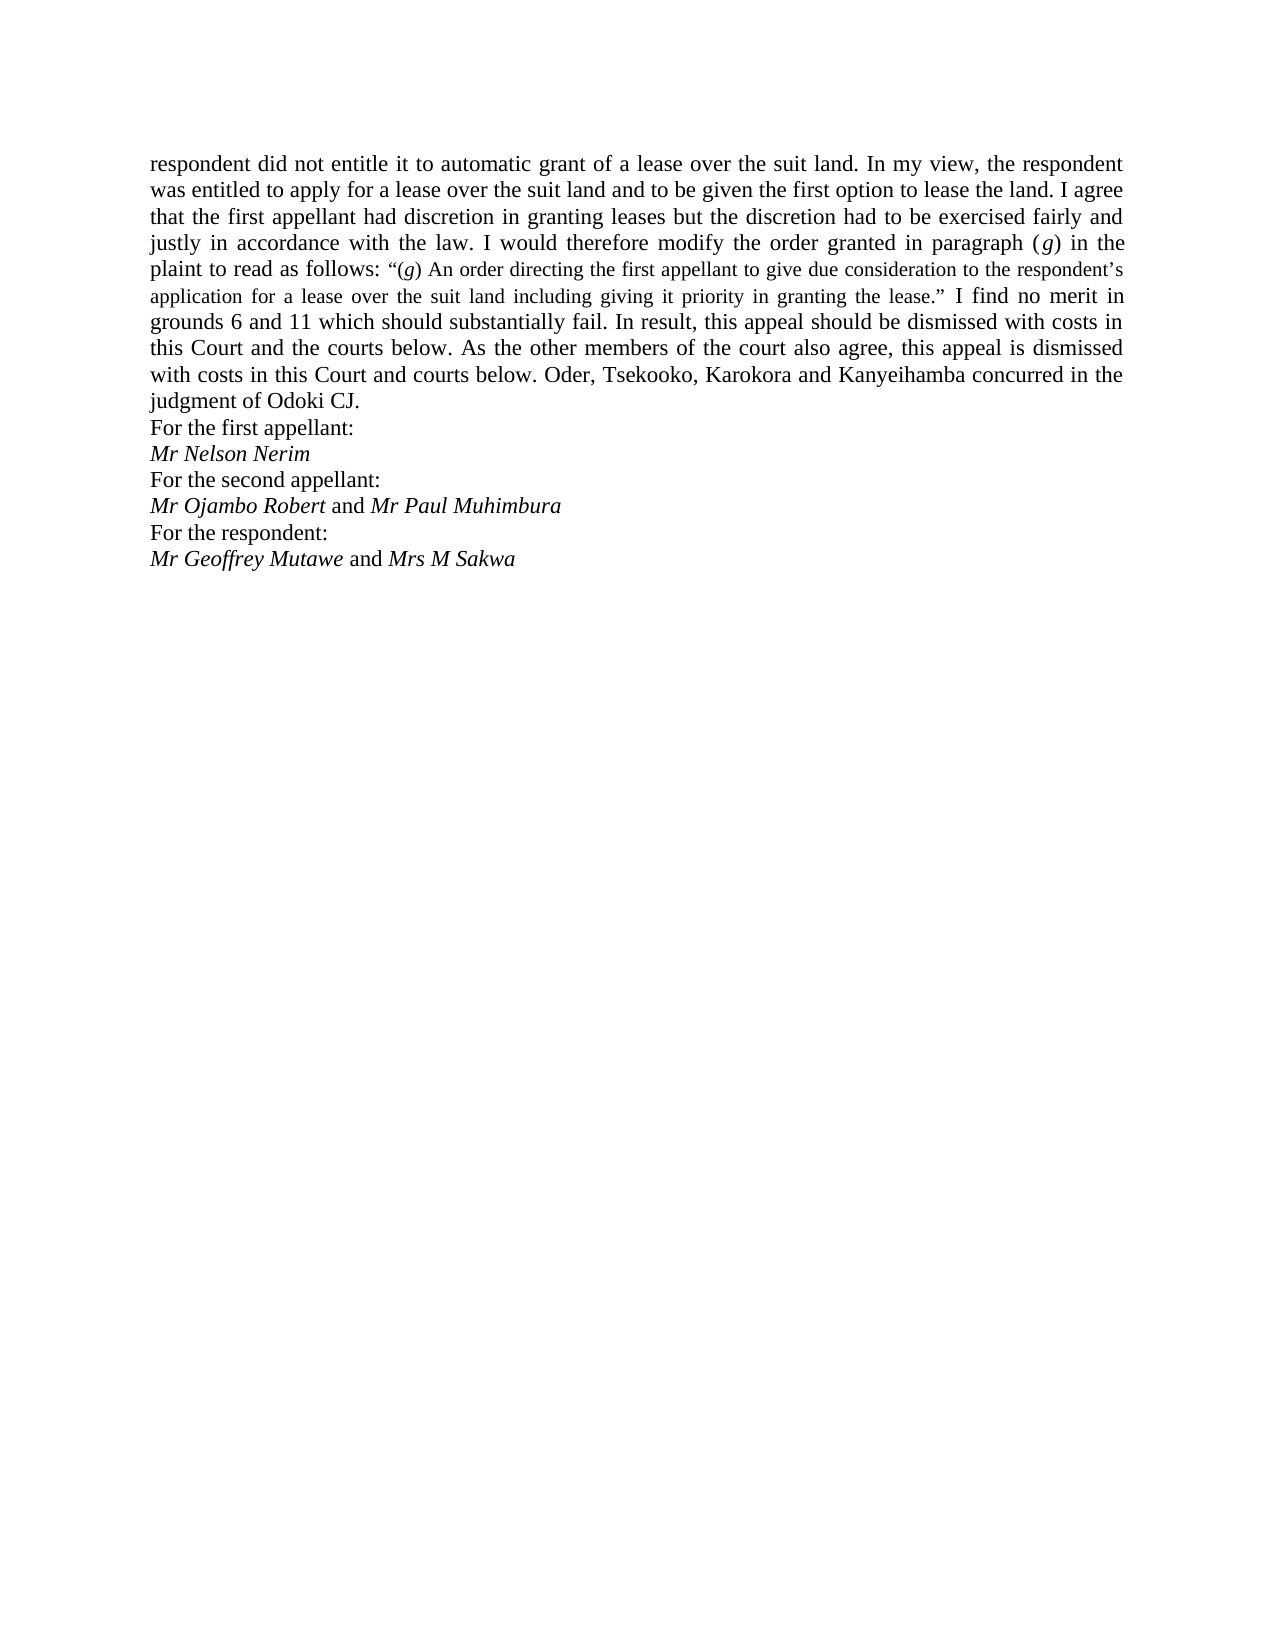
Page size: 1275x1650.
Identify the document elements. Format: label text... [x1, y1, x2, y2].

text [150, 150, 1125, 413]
text For the respondent: [150, 519, 1125, 545]
text Mr Geoffrey Mutawe and Mrs M Sakwa [150, 545, 1125, 572]
text For the first appellant: [150, 413, 1125, 440]
text Mr Nelson Nerim [150, 440, 1125, 466]
text For the second appellant: [150, 466, 1125, 493]
text Mr Ojambo Robert and Mr Paul Muhimbura [150, 493, 1125, 519]
